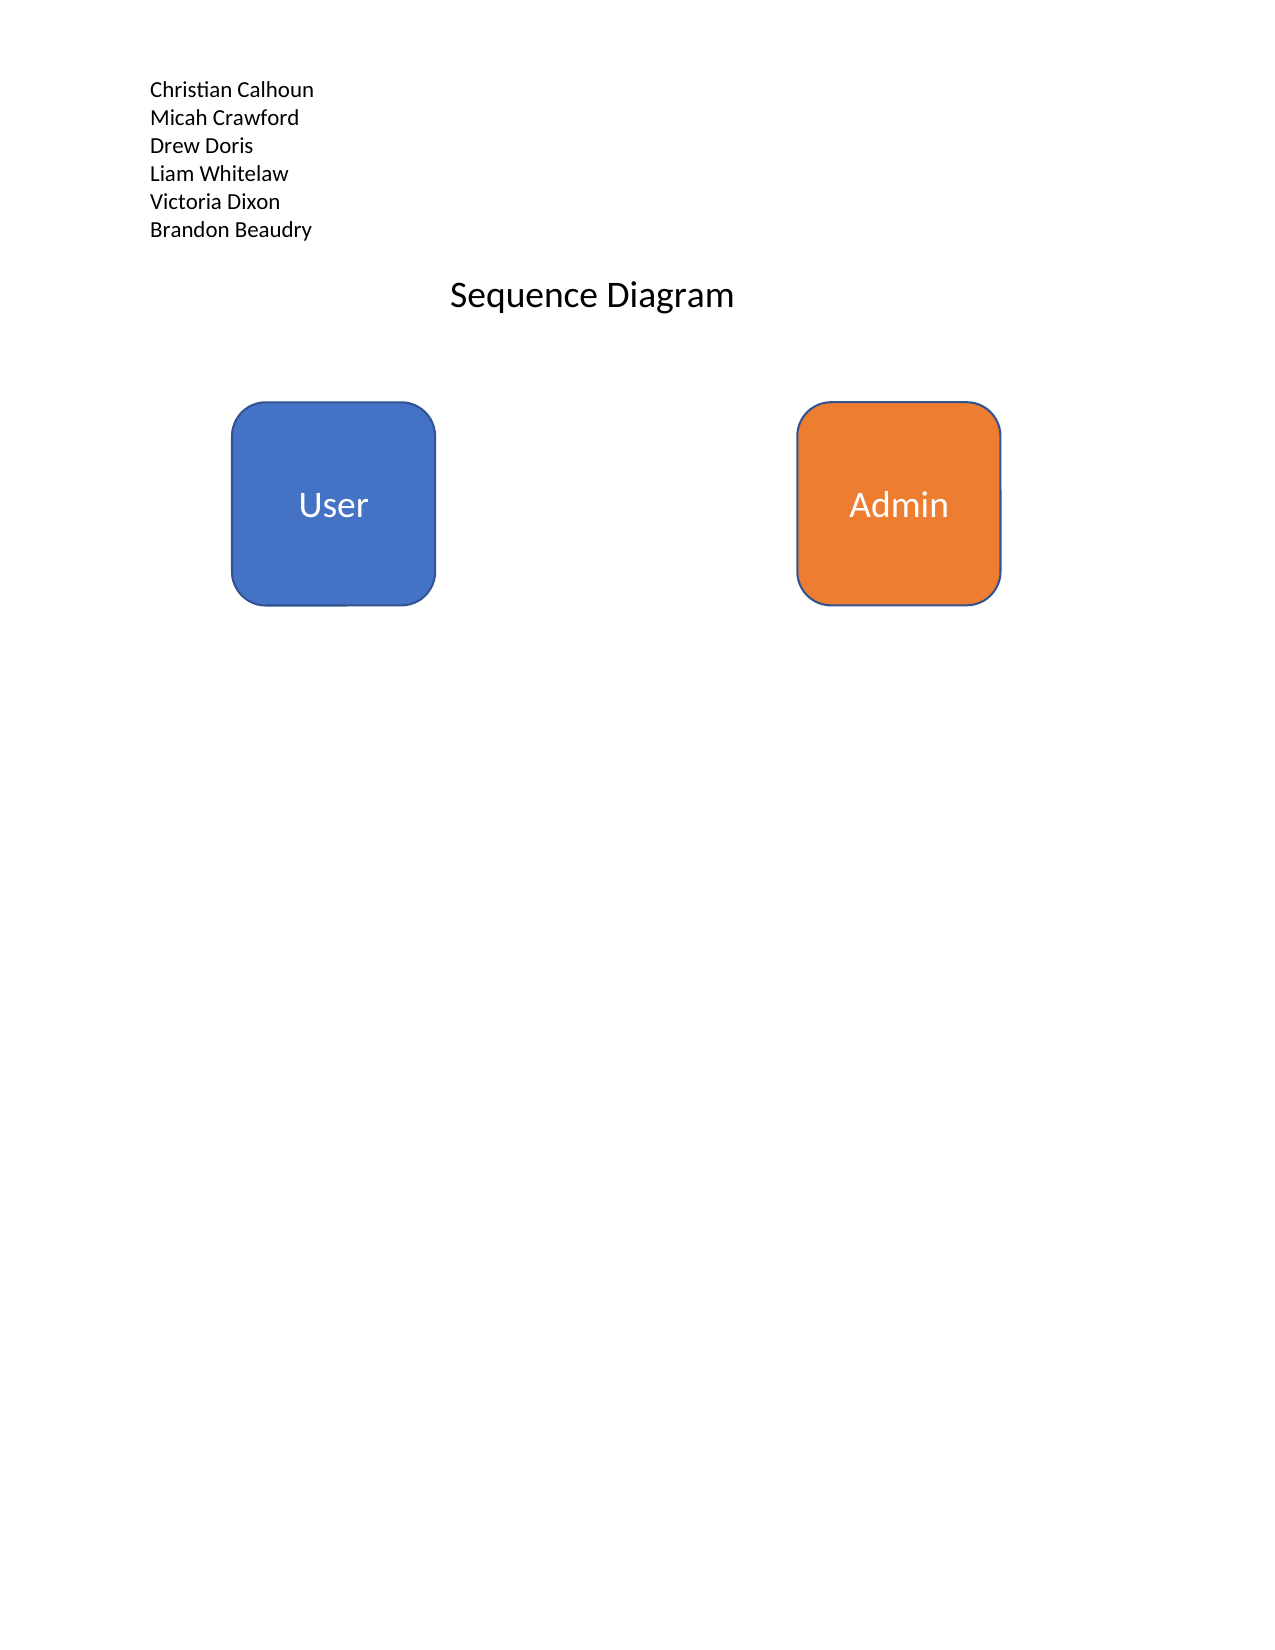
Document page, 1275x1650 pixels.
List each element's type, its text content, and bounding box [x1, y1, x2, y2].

list Sequence Diagram [375, 271, 1125, 317]
